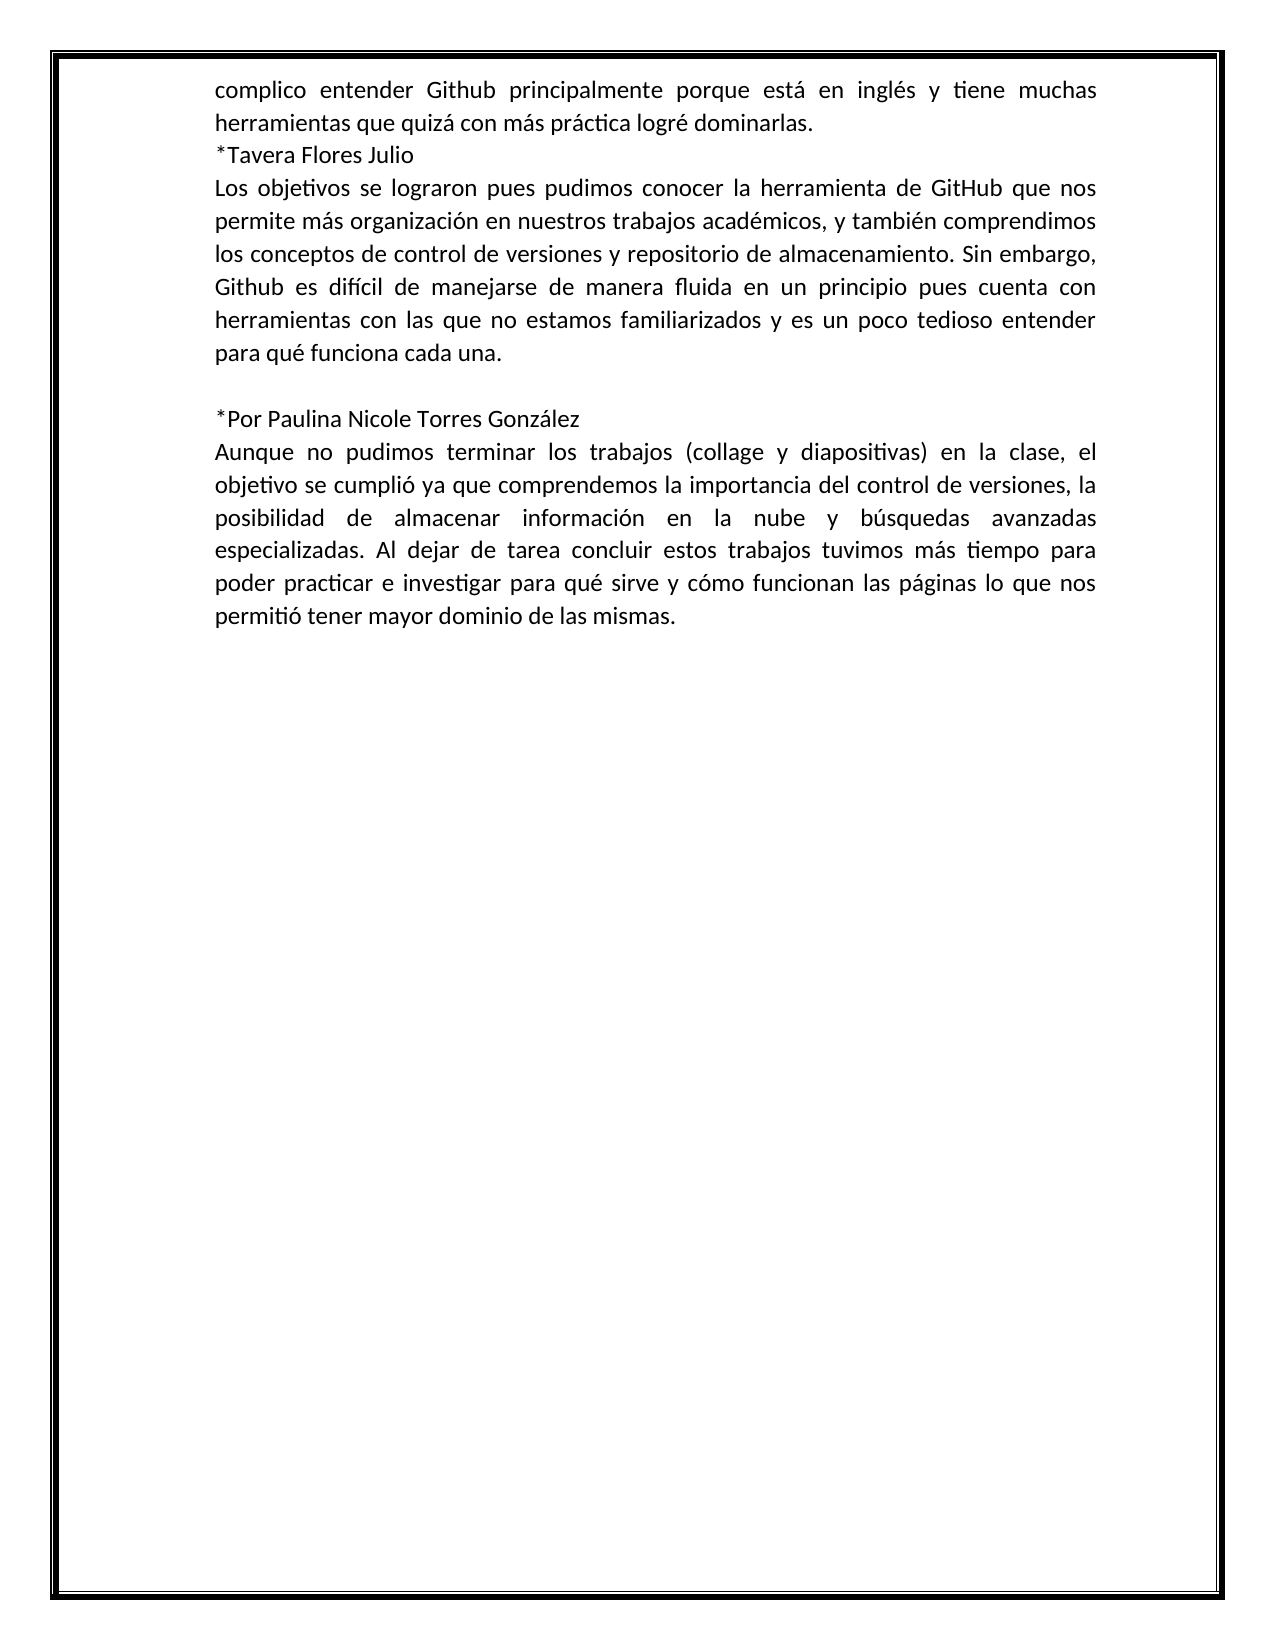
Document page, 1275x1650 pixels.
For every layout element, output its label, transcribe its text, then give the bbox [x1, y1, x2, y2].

list *Tavera Flores Julio [214, 140, 1098, 170]
list *Por Paulina Nicole Torres González [214, 403, 1098, 433]
list Los objetivos se lograron pues pudimos conocer la herramienta de GitHub que nos permite más organización en nuestros trabajos académicos, y también comprendimos los conceptos de control de versiones y repositorio de almacenamiento. Sin embargo, Github es difícil de manejarse de manera fluida en un principio pues cuenta con herramientas con las que no estamos familiarizados y es un poco tedioso entender para qué funciona cada una. [214, 173, 1098, 368]
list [214, 74, 1098, 137]
list Aunque no pudimos terminar los trabajos (collage y diapositivas) en la clase, el objetivo se cumplió ya que comprendemos la importancia del control de versiones, la posibilidad de almacenar información en la nube y búsquedas avanzadas especializadas. Al dejar de tarea concluir estos trabajos tuvimos más tiempo para poder practicar e investigar para qué sirve y cómo funcionan las páginas lo que nos permitió tener mayor dominio de las mismas. [214, 436, 1098, 631]
